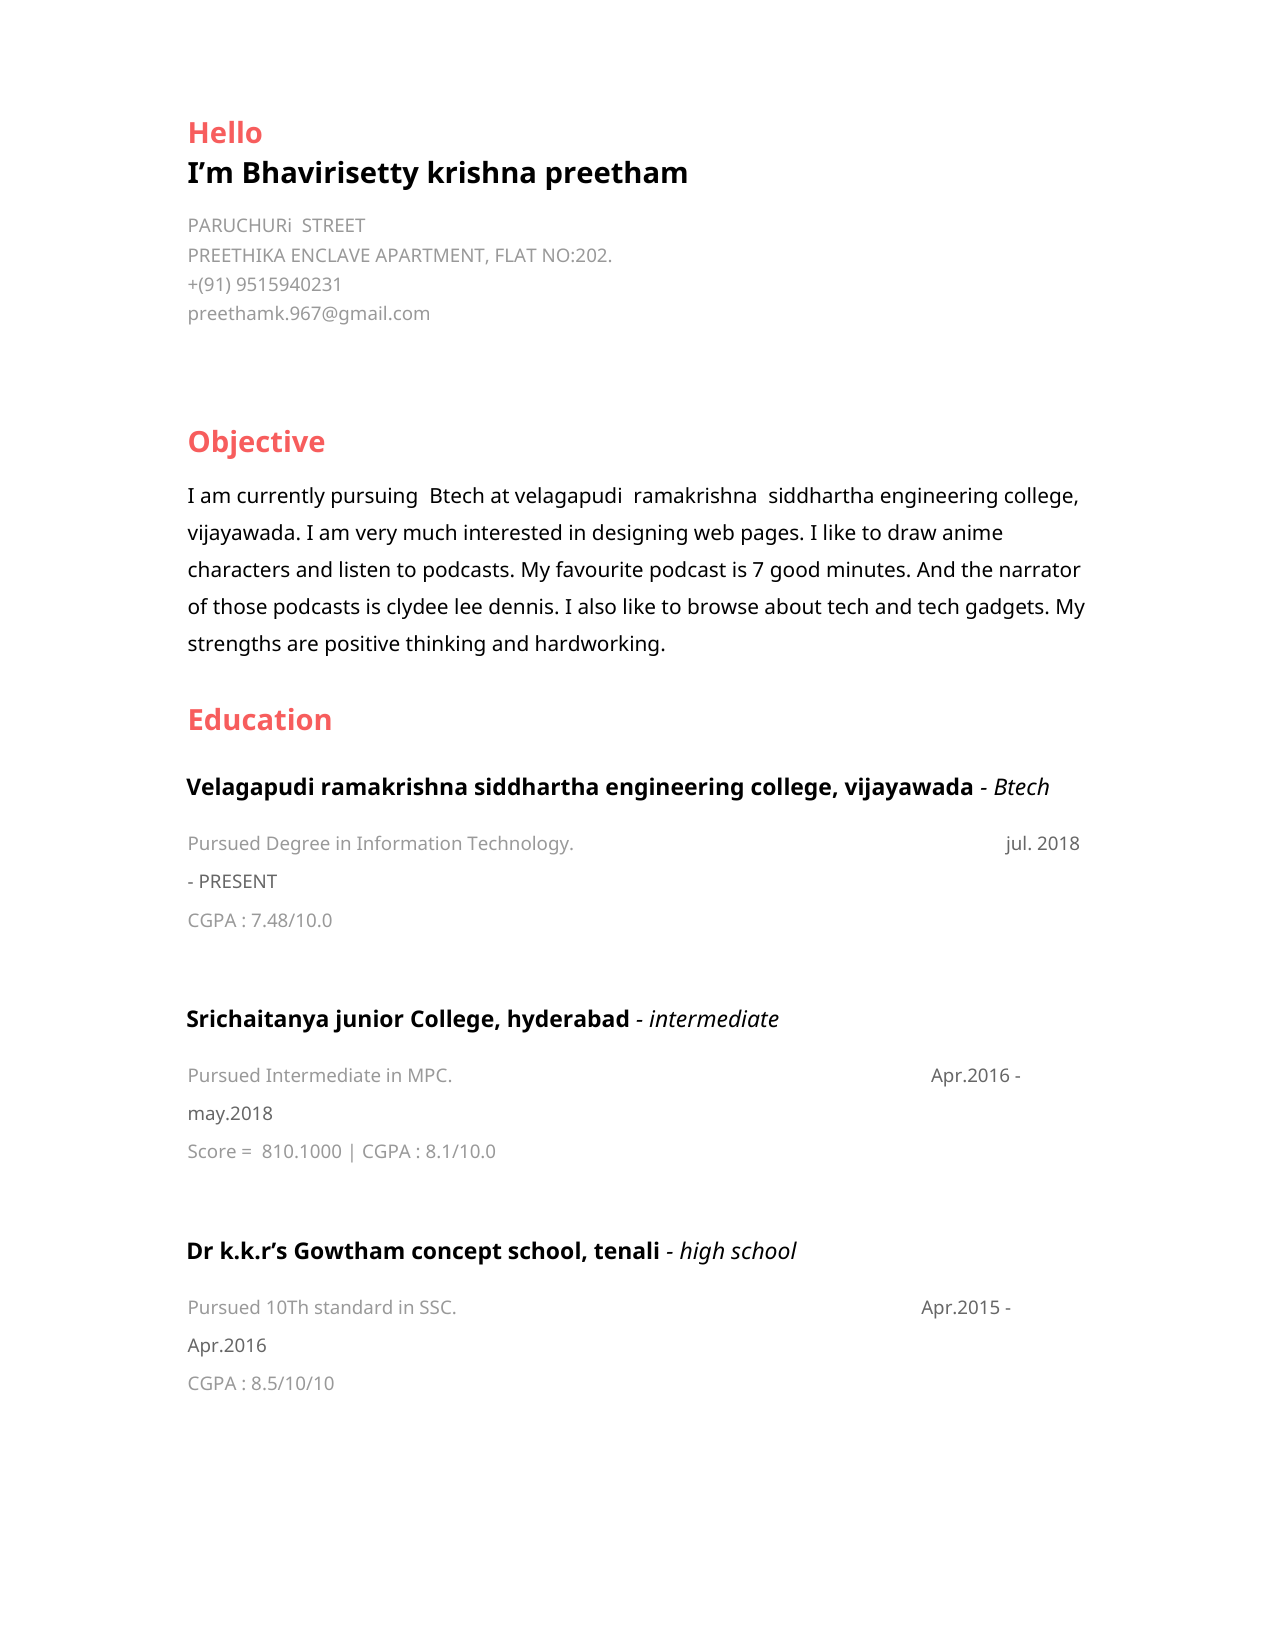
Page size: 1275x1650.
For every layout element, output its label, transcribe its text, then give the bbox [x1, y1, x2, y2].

text I am currently pursuing Btech at velagapudi ramakrishna siddhartha engineering college, vijayawada. I am very much interested in designing web pages. I like to draw anime characters and listen to podcasts. My favourite podcast is 7 good minutes. And the narrator of those podcasts is clydee lee dennis. I also like to browse about tech and tech gadgets. My strengths are positive thinking and hardworking. [187, 481, 1087, 657]
subtitle Pursued Degree in Information Technology. jul. 2018 - PRESENT [187, 830, 1091, 894]
subtitle CGPA : 8.5/10/10 [187, 1370, 1091, 1396]
subtitle Srichaitanya junior College, hyderabad - intermediate [186, 1003, 1091, 1034]
subtitle CGPA : 7.48/10.0 [187, 907, 1091, 932]
subtitle Pursued Intermediate in MPC. Apr.2016 - may.2018 [187, 1062, 1091, 1126]
subtitle Education [187, 699, 1091, 739]
subtitle Score = 810.1000 | CGPA : 8.1/10.0 [187, 1139, 1091, 1164]
subtitle Velagapudi ramakrishna siddhartha engineering college, vijayawada - Btech [186, 771, 1091, 802]
subtitle PARUCHURi STREET [187, 213, 1091, 238]
subtitle PREETHIKA ENCLAVE APARTMENT, FLAT NO:202. [187, 242, 1091, 267]
subtitle Dr k.k.r’s Gowtham concept school, tenali - high school [186, 1234, 1091, 1266]
subtitle Objective [187, 421, 1091, 461]
subtitle +(91) 9515940231 [187, 271, 1091, 297]
subtitle Pursued 10Th standard in SSC. Apr.2015 - Apr.2016 [187, 1294, 1091, 1358]
title Hello I’m Bhavirisetty krishna preetham [187, 112, 1089, 192]
subtitle preethamk.967@gmail.com [187, 301, 1091, 326]
